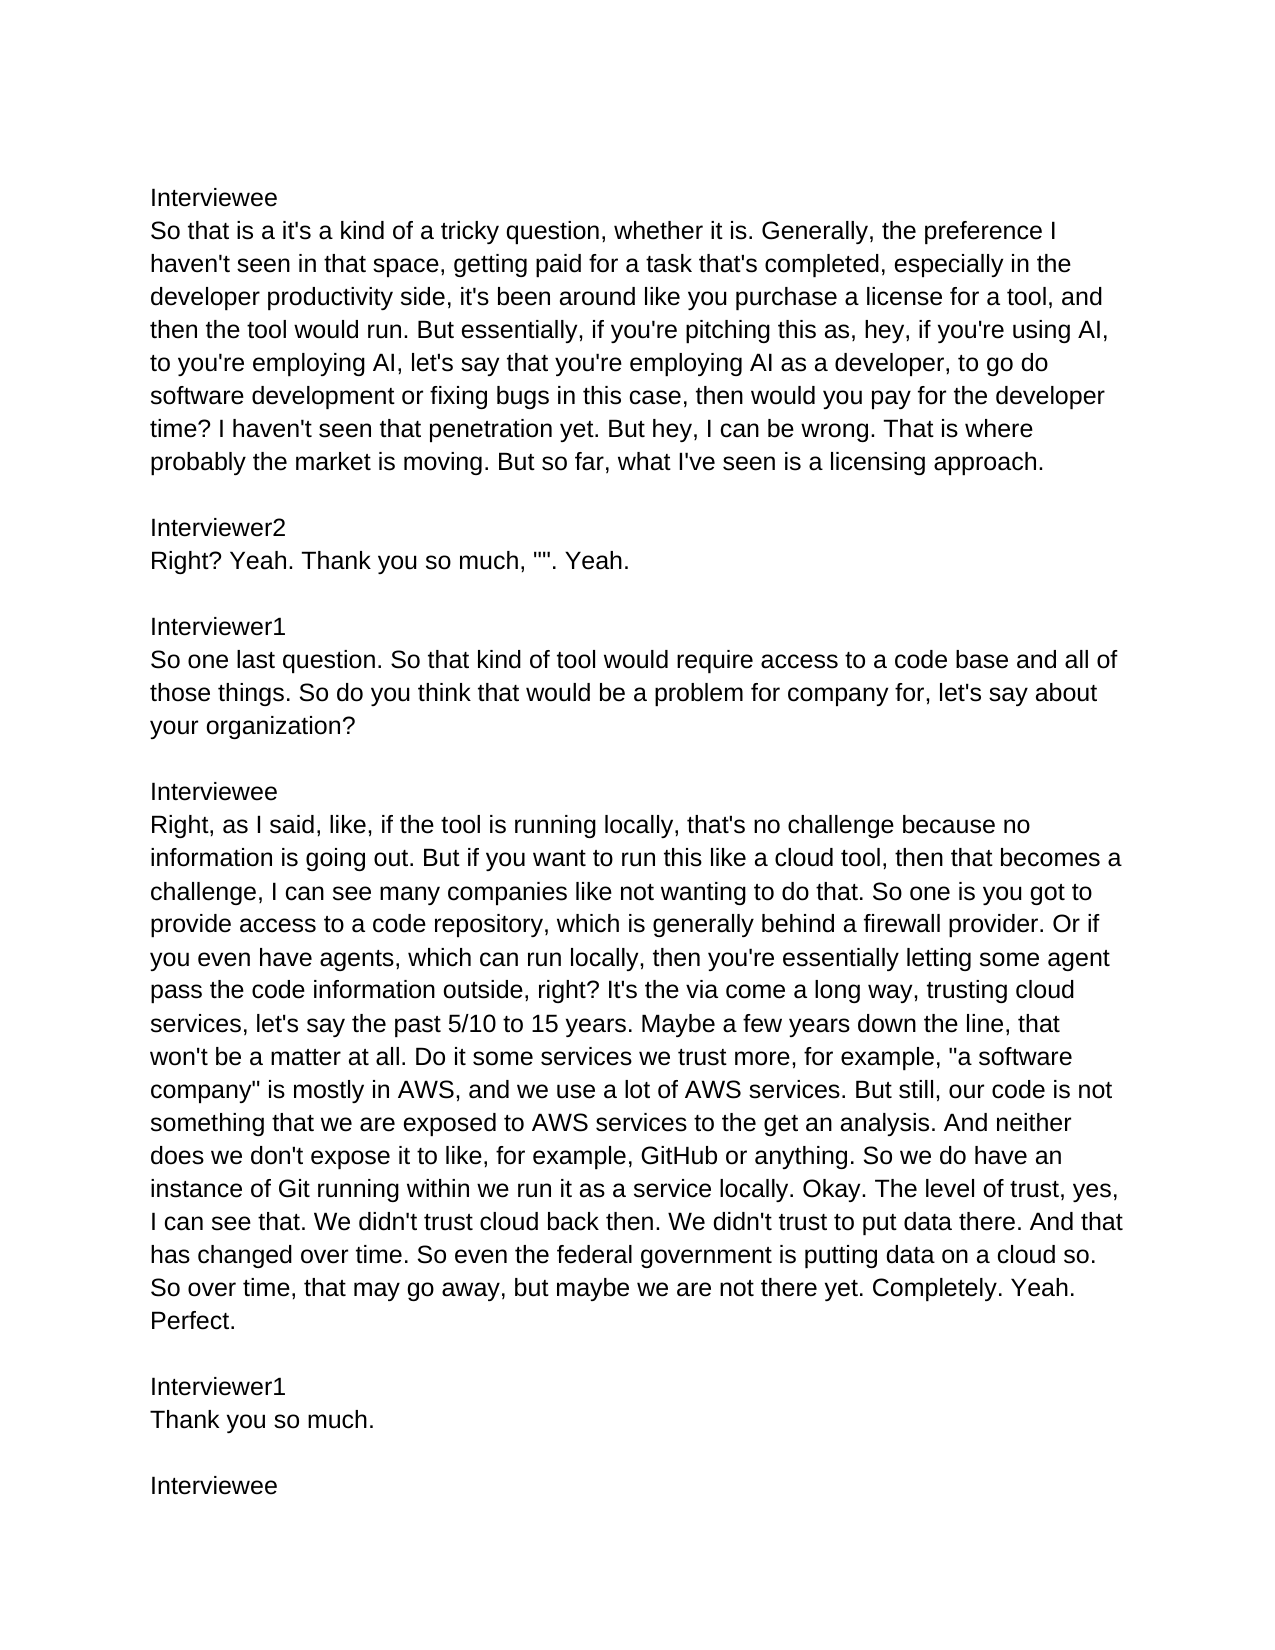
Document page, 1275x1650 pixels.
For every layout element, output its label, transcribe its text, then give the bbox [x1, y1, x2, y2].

text Interviewer1 [150, 1372, 1125, 1401]
text Interviewer1 [150, 612, 1125, 641]
text So that is a it's a kind of a tricky question, whether it is. Generally, the preference I haven't seen in that space, getting paid for a task that's completed, especially in the developer productivity side, it's been around like you purchase a license for a tool, and then the tool would run. But essentially, if you're pitching this as, hey, if you're using AI, to you're employing AI, let's say that you're employing AI as a developer, to go do software development or fixing bugs in this case, then would you pay for the developer time? I haven't seen that penetration yet. But hey, I can be wrong. That is where probably the market is moving. But so far, what I've seen is a licensing approach. [150, 216, 1125, 476]
text Interviewee [150, 183, 1125, 212]
text Right, as I said, like, if the tool is running locally, that's no challenge because no information is going out. But if you want to run this like a cloud tool, then that becomes a challenge, I can see many companies like not wanting to do that. So one is you got to provide access to a code repository, which is generally behind a firewall provider. Or if you even have agents, which can run locally, then you're essentially letting some agent pass the code information outside, right? It's the via come a long way, trusting cloud services, let's say the past 5/10 to 15 years. Maybe a few years down the line, that won't be a matter at all. Do it some services we trust more, for example, "a software company" is mostly in AWS, and we use a lot of AWS services. But still, our code is not something that we are exposed to AWS services to the get an analysis. And neither does we don't expose it to like, for example, GitHub or anything. So we do have an instance of Git running within we run it as a service locally. Okay. The level of trust, yes, I can see that. We didn't trust cloud back then. We didn't trust to put data there. And that has changed over time. So even the federal government is putting data on a cloud so. So over time, that may go away, but maybe we are not there yet. Completely. Yeah. Perfect. [150, 810, 1125, 1334]
text Interviewer2 [150, 513, 1125, 542]
text Right? Yeah. Thank you so much, "". Yeah. [150, 546, 1125, 575]
text Interviewee [150, 777, 1125, 806]
text So one last question. So that kind of tool would require access to a code base and all of those things. So do you think that would be a problem for company for, let's say about your organization? [150, 645, 1125, 740]
text Thank you so much. [150, 1405, 1125, 1433]
text Interviewee [150, 1471, 1125, 1499]
